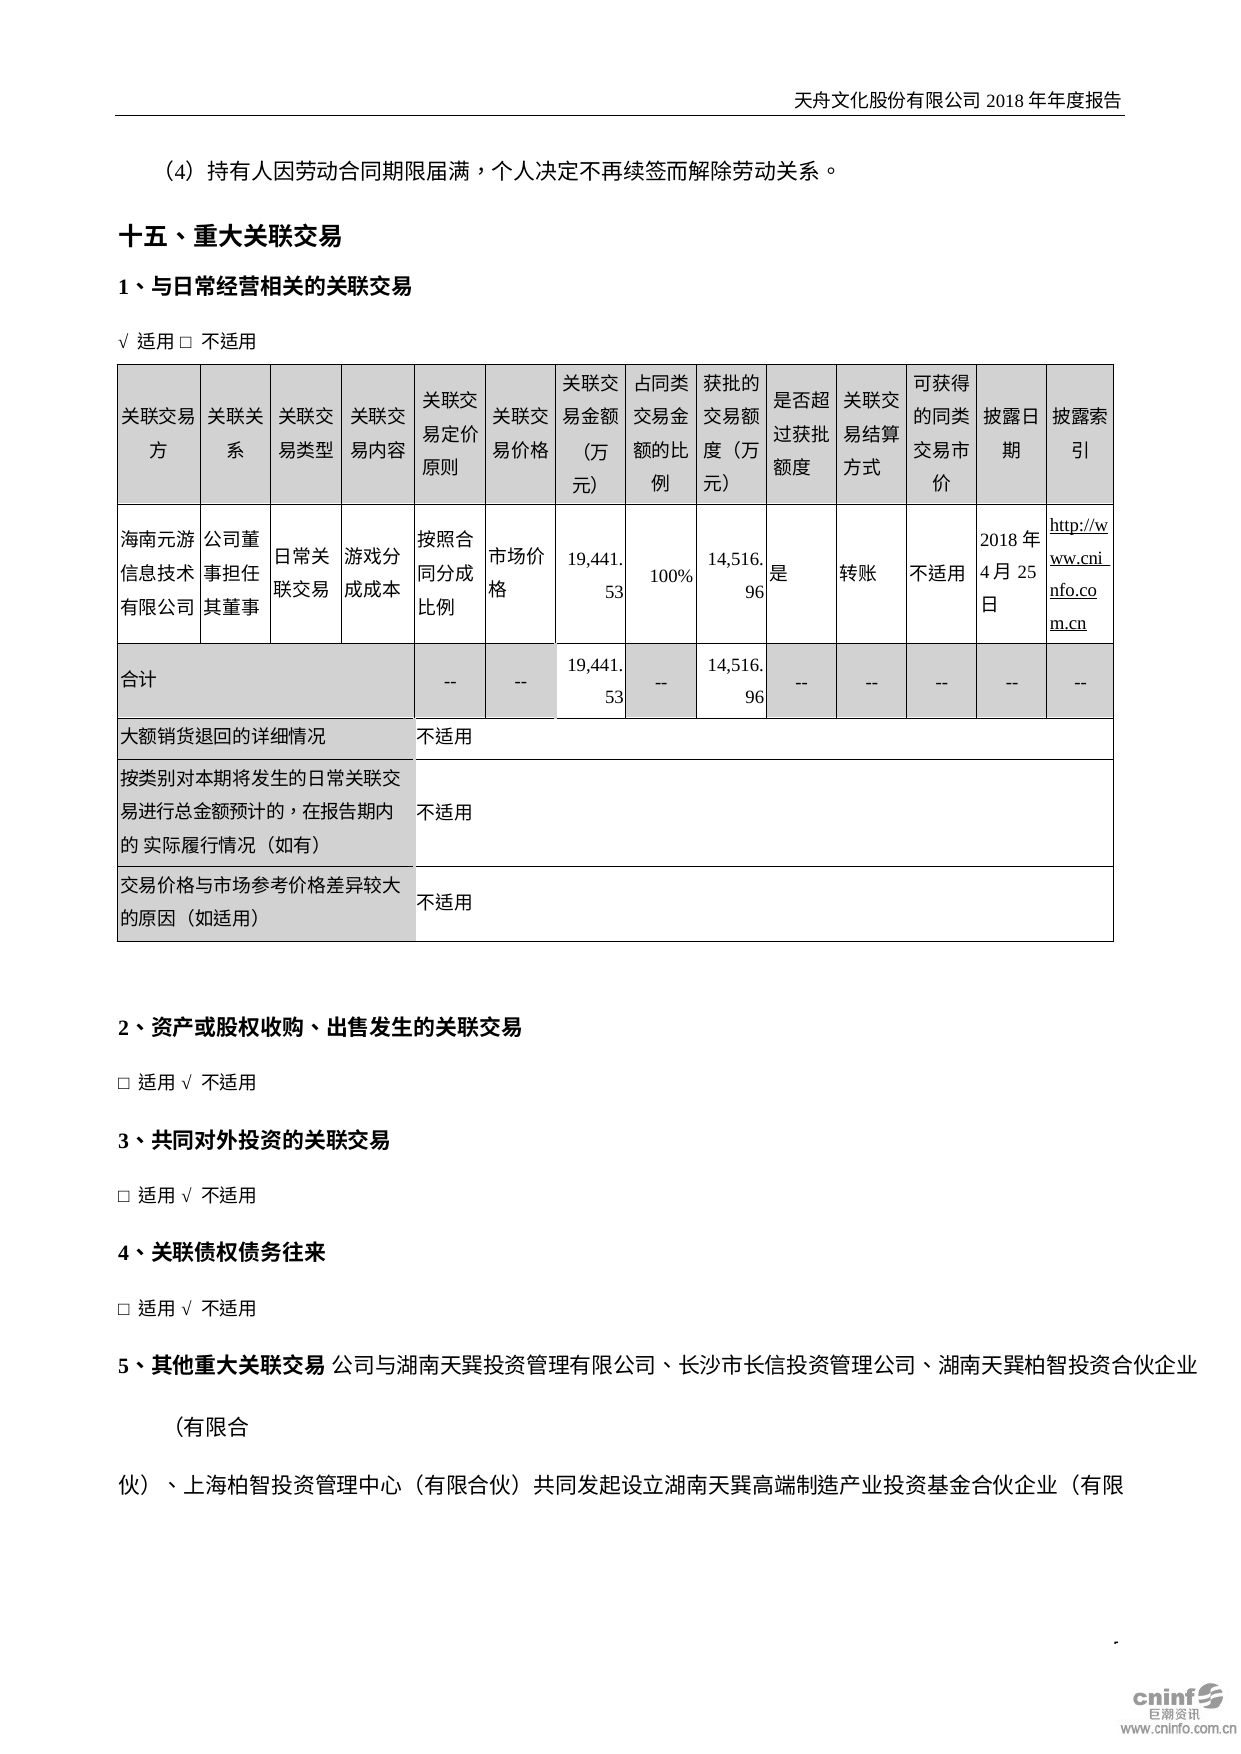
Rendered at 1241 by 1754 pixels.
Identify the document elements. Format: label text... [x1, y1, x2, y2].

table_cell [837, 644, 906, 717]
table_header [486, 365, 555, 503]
subtitle 4、关联债权债务往来 [118, 1237, 1240, 1267]
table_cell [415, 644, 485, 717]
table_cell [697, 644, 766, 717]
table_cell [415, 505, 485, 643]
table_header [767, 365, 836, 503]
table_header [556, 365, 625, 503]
text □ 适用 √ 不适用 [118, 1295, 1240, 1320]
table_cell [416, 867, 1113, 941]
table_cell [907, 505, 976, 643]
subtitle 1、与日常经营相关的关联交易 [118, 271, 1240, 301]
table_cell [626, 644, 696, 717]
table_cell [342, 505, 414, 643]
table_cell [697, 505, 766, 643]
picture [1115, 1680, 1240, 1737]
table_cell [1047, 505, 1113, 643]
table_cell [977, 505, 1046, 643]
subtitle 伙）、上海柏智投资管理中心（有限合伙）共同发起设立湖南天巽高端制造产业投资基金合伙企业（有限 [118, 1473, 1240, 1498]
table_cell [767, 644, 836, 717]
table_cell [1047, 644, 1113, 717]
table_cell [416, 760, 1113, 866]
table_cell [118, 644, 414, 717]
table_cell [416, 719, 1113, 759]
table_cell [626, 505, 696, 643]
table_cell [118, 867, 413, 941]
subtitle （4）持有人因劳动合同期限届满，个人决定不再续签而解除劳动关系。 [152, 156, 1240, 186]
subtitle 3、共同对外投资的关联交易 [118, 1125, 1240, 1155]
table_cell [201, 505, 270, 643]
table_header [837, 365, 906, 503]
text □ 适用 √ 不适用 [118, 1182, 1240, 1208]
text □ 适用 √ 不适用 [118, 1069, 1240, 1095]
subtitle 5、其他重大关联交易 公司与湖南天巽投资管理有限公司、长沙市长信投资管理公司、湖南天巽柏智投资合伙企业（有限合 [118, 1350, 1240, 1441]
subtitle 2、资产或股权收购、出售发生的关联交易 [118, 1007, 1240, 1042]
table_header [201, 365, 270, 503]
text √ 适用 □ 不适用 [118, 328, 1240, 354]
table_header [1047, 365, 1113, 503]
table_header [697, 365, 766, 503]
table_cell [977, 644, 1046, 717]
subtitle 十五、重大关联交易 [118, 218, 1240, 252]
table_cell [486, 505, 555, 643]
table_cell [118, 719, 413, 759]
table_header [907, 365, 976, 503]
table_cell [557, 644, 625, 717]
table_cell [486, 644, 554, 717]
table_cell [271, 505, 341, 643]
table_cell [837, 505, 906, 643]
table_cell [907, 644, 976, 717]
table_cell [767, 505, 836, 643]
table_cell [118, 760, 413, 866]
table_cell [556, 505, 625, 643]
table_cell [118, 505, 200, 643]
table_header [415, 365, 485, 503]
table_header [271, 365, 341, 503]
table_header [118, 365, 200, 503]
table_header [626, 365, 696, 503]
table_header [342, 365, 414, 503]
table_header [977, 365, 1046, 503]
